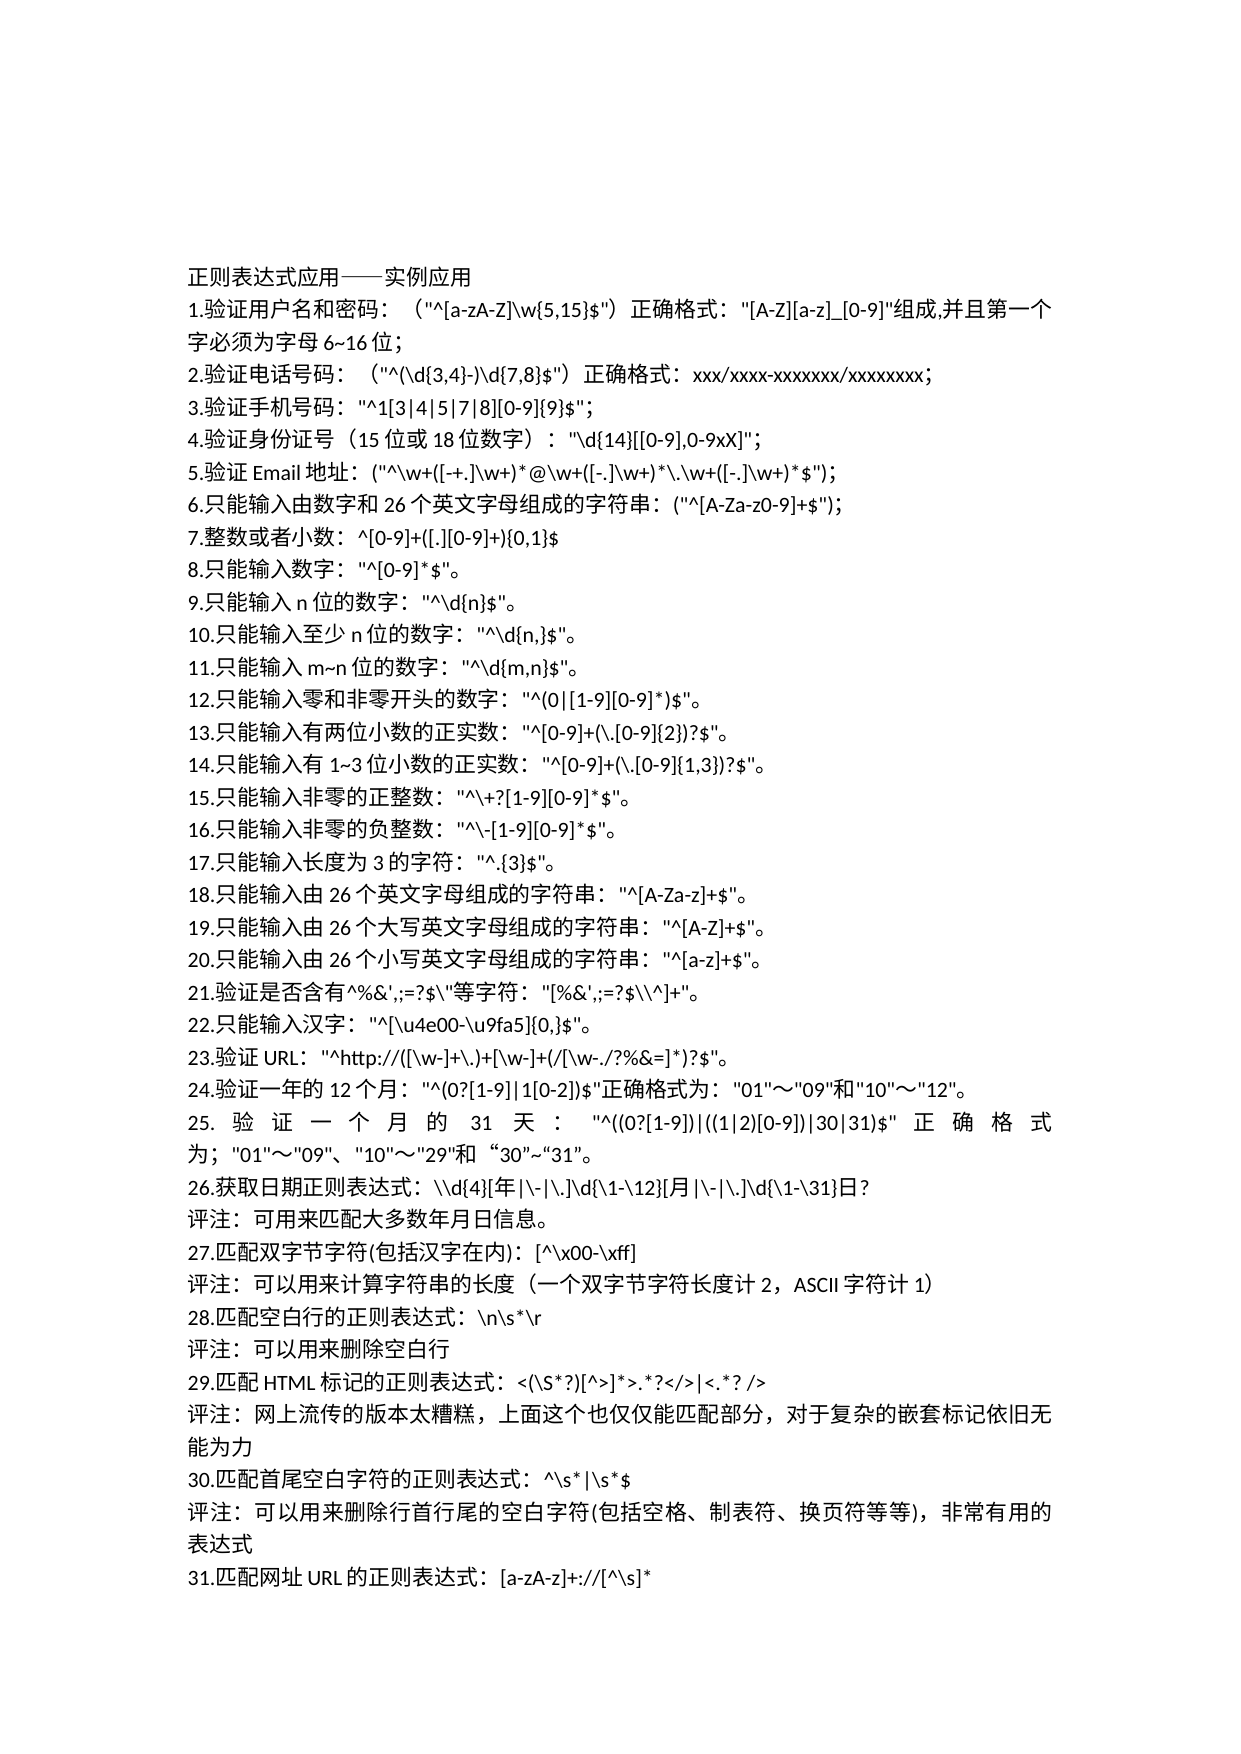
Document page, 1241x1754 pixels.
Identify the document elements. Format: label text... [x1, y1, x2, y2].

text 评注：可以用来计算字符串的长度（一个双字节字符长度计2，ASCII字符计1） [187, 1267, 1053, 1299]
text 8.只能输入数字："^[0-9]*$"。 [187, 552, 1053, 584]
text 11.只能输入m~n位的数字："^\d{m,n}$"。 [187, 649, 1053, 682]
text 1.验证用户名和密码：（"^[a-zA-Z]\w{5,15}$"）正确格式："[A-Z][a-z]_[0-9]"组成,并且第一个字必须为字母6~16位； [187, 292, 1053, 357]
text 6.只能输入由数字和26个英文字母组成的字符串：("^[A-Za-z0-9]+$")； [187, 487, 1053, 519]
text 评注：网上流传的版本太糟糕，上面这个也仅仅能匹配部分，对于复杂的嵌套标记依旧无能为力 [187, 1397, 1053, 1462]
text 9.只能输入n位的数字："^\d{n}$"。 [187, 584, 1053, 617]
text 评注：可用来匹配大多数年月日信息。 [187, 1202, 1053, 1234]
text 评注：可以用来删除行首行尾的空白字符(包括空格、制表符、换页符等等)，非常有用的表达式 [187, 1494, 1053, 1559]
text 31.匹配网址URL的正则表达式：[a-zA-z]+://[^\s]* [187, 1559, 1053, 1592]
text 24.验证一年的12个月："^(0?[1-9]|1[0-2])$"正确格式为："01"～"09"和"10"～"12"。 [187, 1072, 1053, 1104]
text 3.验证手机号码："^1[3|4|5|7|8][0-9]{9}$"； [187, 389, 1053, 422]
text 21.验证是否含有^%&',;=?$\"等字符："[%&',;=?$\\^]+"。 [187, 974, 1053, 1007]
text 正则表达式应用——实例应用 [187, 259, 1053, 292]
text 17.只能输入长度为3的字符："^.{3}$"。 [187, 844, 1053, 877]
text 7.整数或者小数：^[0-9]+([.][0-9]+){0,1}$ [187, 519, 1053, 552]
text 12.只能输入零和非零开头的数字："^(0|[1-9][0-9]*)$"。 [187, 682, 1053, 714]
text 10.只能输入至少n位的数字："^\d{n,}$"。 [187, 617, 1053, 649]
text 30.匹配首尾空白字符的正则表达式：^\s*|\s*$ [187, 1462, 1053, 1494]
text 27.匹配双字节字符(包括汉字在内)：[^\x00-\xff] [187, 1234, 1053, 1267]
text 评注：可以用来删除空白行 [187, 1332, 1053, 1364]
text 16.只能输入非零的负整数："^\-[1-9][0-9]*$"。 [187, 812, 1053, 844]
text 25.验证一个月的31天："^((0?[1-9])|((1|2)[0-9])|30|31)$"正确格式为；"01"～"09"、"10"～"29"和“30”~“31”。 [187, 1104, 1053, 1169]
text 18.只能输入由26个英文字母组成的字符串："^[A-Za-z]+$"。 [187, 877, 1053, 909]
text 28.匹配空白行的正则表达式：\n\s*\r [187, 1299, 1053, 1332]
text 15.只能输入非零的正整数："^\+?[1-9][0-9]*$"。 [187, 779, 1053, 812]
text 29.匹配HTML标记的正则表达式：<(\S*?)[^>]*>.*?</>|<.*? /> [187, 1364, 1053, 1397]
text 19.只能输入由26个大写英文字母组成的字符串："^[A-Z]+$"。 [187, 909, 1053, 942]
text 13.只能输入有两位小数的正实数："^[0-9]+(\.[0-9]{2})?$"。 [187, 714, 1053, 747]
text 2.验证电话号码：（"^(\d{3,4}-)\d{7,8}$"）正确格式：xxx/xxxx-xxxxxxx/xxxxxxxx； [187, 357, 1053, 389]
text 20.只能输入由26个小写英文字母组成的字符串："^[a-z]+$"。 [187, 942, 1053, 974]
text 14.只能输入有1~3位小数的正实数："^[0-9]+(\.[0-9]{1,3})?$"。 [187, 747, 1053, 779]
text 5.验证Email地址：("^\w+([-+.]\w+)*@\w+([-.]\w+)*\.\w+([-.]\w+)*$")； [187, 454, 1053, 487]
text 4.验证身份证号（15位或18位数字）："\d{14}[[0-9],0-9xX]"； [187, 422, 1053, 454]
text 22.只能输入汉字："^[\u4e00-\u9fa5]{0,}$"。 [187, 1007, 1053, 1039]
text 26.获取日期正则表达式：\\d{4}[年|\-|\.]\d{\1-\12}[月|\-|\.]\d{\1-\31}日? [187, 1169, 1053, 1202]
text 23.验证URL："^http://([\w-]+\.)+[\w-]+(/[\w-./?%&=]*)?$"。 [187, 1039, 1053, 1072]
